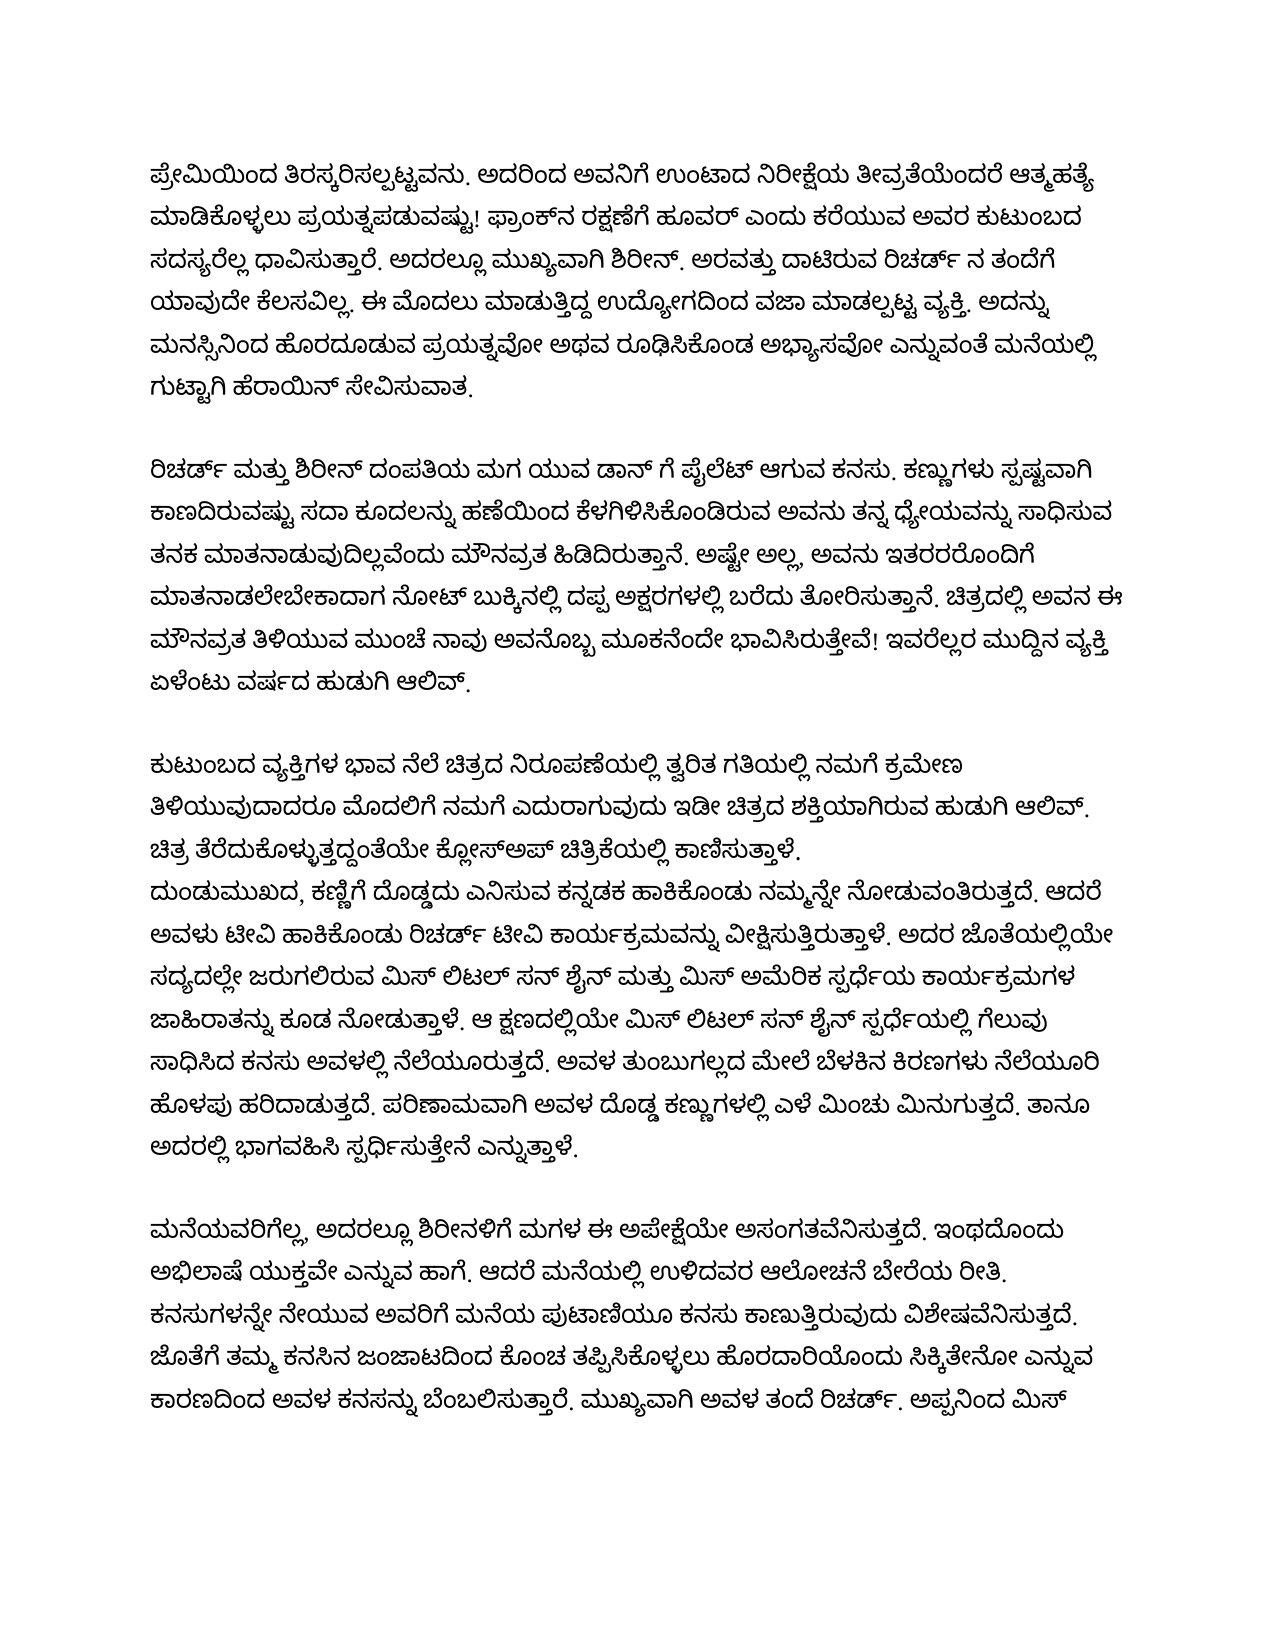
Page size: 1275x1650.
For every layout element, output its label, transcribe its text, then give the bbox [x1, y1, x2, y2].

text ಕುಟುಂಬದ ವ್ಯಕ್ತಿಗಳ ಭಾವ ನೆಲೆ ಚಿತ್ರದ ನಿರೂಪಣೆಯಲ್ಲಿ ತ್ವರಿತ ಗತಿಯಲ್ಲಿ ನಮಗೆ ಕ್ರಮೇಣ ತಿಳಿಯುವುದಾದರೂ ಮೊದಲಿಗೆ ನಮಗೆ ಎದುರಾಗುವುದು ಇಡೀ ಚಿತ್ರದ ಶಕ್ತಿಯಾಗಿರುವ ಹುಡುಗಿ ಆಲಿವ್‌. ಚಿತ್ರ ತೆರೆದುಕೊಳ್ಳುತ್ತದ್ದಂತೆಯೇ ಕ್ಲೋಸ್‌ಅಪ್‌ ಚಿತ್ರಿಕೆಯಲ್ಲಿ ಕಾಣಿಸುತ್ತಾಳೆ. ದುಂಡುಮುಖದ, ಕಣ್ಣಿಗೆ ದೊಡ್ಡದು ಎನಿಸುವ ಕನ್ನಡಕ ಹಾಕಿಕೊಂಡು ನಮ್ಮನ್ನೇ ನೋಡುವಂತಿರುತ್ತದೆ. ಆದರೆ ಅವಳು ಟೀವಿ ಹಾಕಿಕೊಂಡು ರಿಚರ್ಡ್ ಟೀವಿ ಕಾರ್ಯಕ್ರಮವನ್ನು ವೀಕ್ಷಿಸುತ್ತಿರುತ್ತಾಳೆ. ಅದರ ಜೊತೆಯಲ್ಲಿಯೇ ಸದ್ಯದಲ್ಲೇ ಜರುಗಲಿರುವ ಮಿಸ್‌ ಲಿಟಲ್‌ ಸನ್‌ ಶೈನ್‌ ಮತ್ತು ಮಿಸ್‌ ಅಮೆರಿಕ ಸ್ಪರ್ಧೆಯ ಕಾರ್ಯಕ್ರಮಗಳ ಜಾಹಿರಾತನ್ನು ಕೂಡ ನೋಡುತ್ತಾಳೆ. ಆ ಕ್ಷಣದಲ್ಲಿಯೇ ಮಿಸ್‌ ಲಿಟಲ್‌ ಸನ್‌ ಶೈನ್‌ ಸ್ಪರ್ಧೆಯಲ್ಲಿ ಗೆಲುವು ಸಾಧಿಸಿದ ಕನಸು ಅವಳಲ್ಲಿ ನೆಲೆಯೂರುತ್ತದೆ. ಅವಳ ತುಂಬುಗಲ್ಲದ ಮೇಲೆ ಬೆಳಕಿನ ಕಿರಣಗಳು ನೆಲೆಯೂರಿ ಹೊಳಪು ಹರಿದಾಡುತ್ತದೆ. ಪರಿಣಾಮವಾಗಿ ಅವಳ ದೊಡ್ಡ ಕಣ್ಣುಗಳಲ್ಲಿ ಎಳೆ ಮಿಂಚು ಮಿನುಗುತ್ತದೆ. ತಾನೂ ಅದರಲ್ಲಿ ಭಾಗವಹಿಸಿ ಸ್ಪರ್ಧಿಸುತ್ತೇನೆ ಎನ್ನುತ್ತಾಳೆ. [150, 740, 1125, 1165]
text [150, 1205, 1125, 1417]
text ರಿಚರ್ಡ್ ಮತ್ತು ಶಿರೀನ್ ದಂಪತಿಯ ಮಗ ಯುವ ಡಾನ್‌ ಗೆ ಪೈಲೆಟ್ ಆಗುವ ಕನಸು. ಕಣ್ಣುಗಳು ಸ್ಪಷ್ಟವಾಗಿ ಕಾಣದಿರುವಷ್ಟು ಸದಾ ಕೂದಲನ್ನು ಹಣೆಯಿಂದ ಕೆಳಗಿಳಿಸಿಕೊಂಡಿರುವ ಅವನು ತನ್ನ ಧ್ಯೇಯವನ್ನು ಸಾಧಿಸುವ ತನಕ ಮಾತನಾಡುವುದಿಲ್ಲವೆಂದು ಮೌನವ್ರತ ಹಿಡಿದಿರುತ್ತಾನೆ. ಅಷ್ಟೇ ಅಲ್ಲ, ಅವನು ಇತರರರೊಂದಿಗೆ ಮಾತನಾಡಲೇಬೇಕಾದಾಗ ನೋಟ್‌ ಬುಕ್ಕಿನಲ್ಲಿ ದಪ್ಪ ಅಕ್ಷರಗಳಲ್ಲಿ ಬರೆದು ತೋರಿಸುತ್ತಾನೆ. ಚಿತ್ರದಲ್ಲಿ ಅವನ ಈ ಮೌನವ್ರತ ತಿಳಿಯುವ ಮುಂಚೆ ನಾವು ಅವನೊಬ್ಬ ಮೂಕನೆಂದೇ ಭಾವಿಸಿರುತ್ತೇವೆ! ಇವರೆಲ್ಲರ ಮುದ್ದಿನ ವ್ಯಕ್ತಿ ಏಳೆಂಟು ವರ್ಷದ ಹುಡುಗಿ ಆಲಿವ್. [150, 445, 1125, 700]
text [150, 150, 1125, 405]
